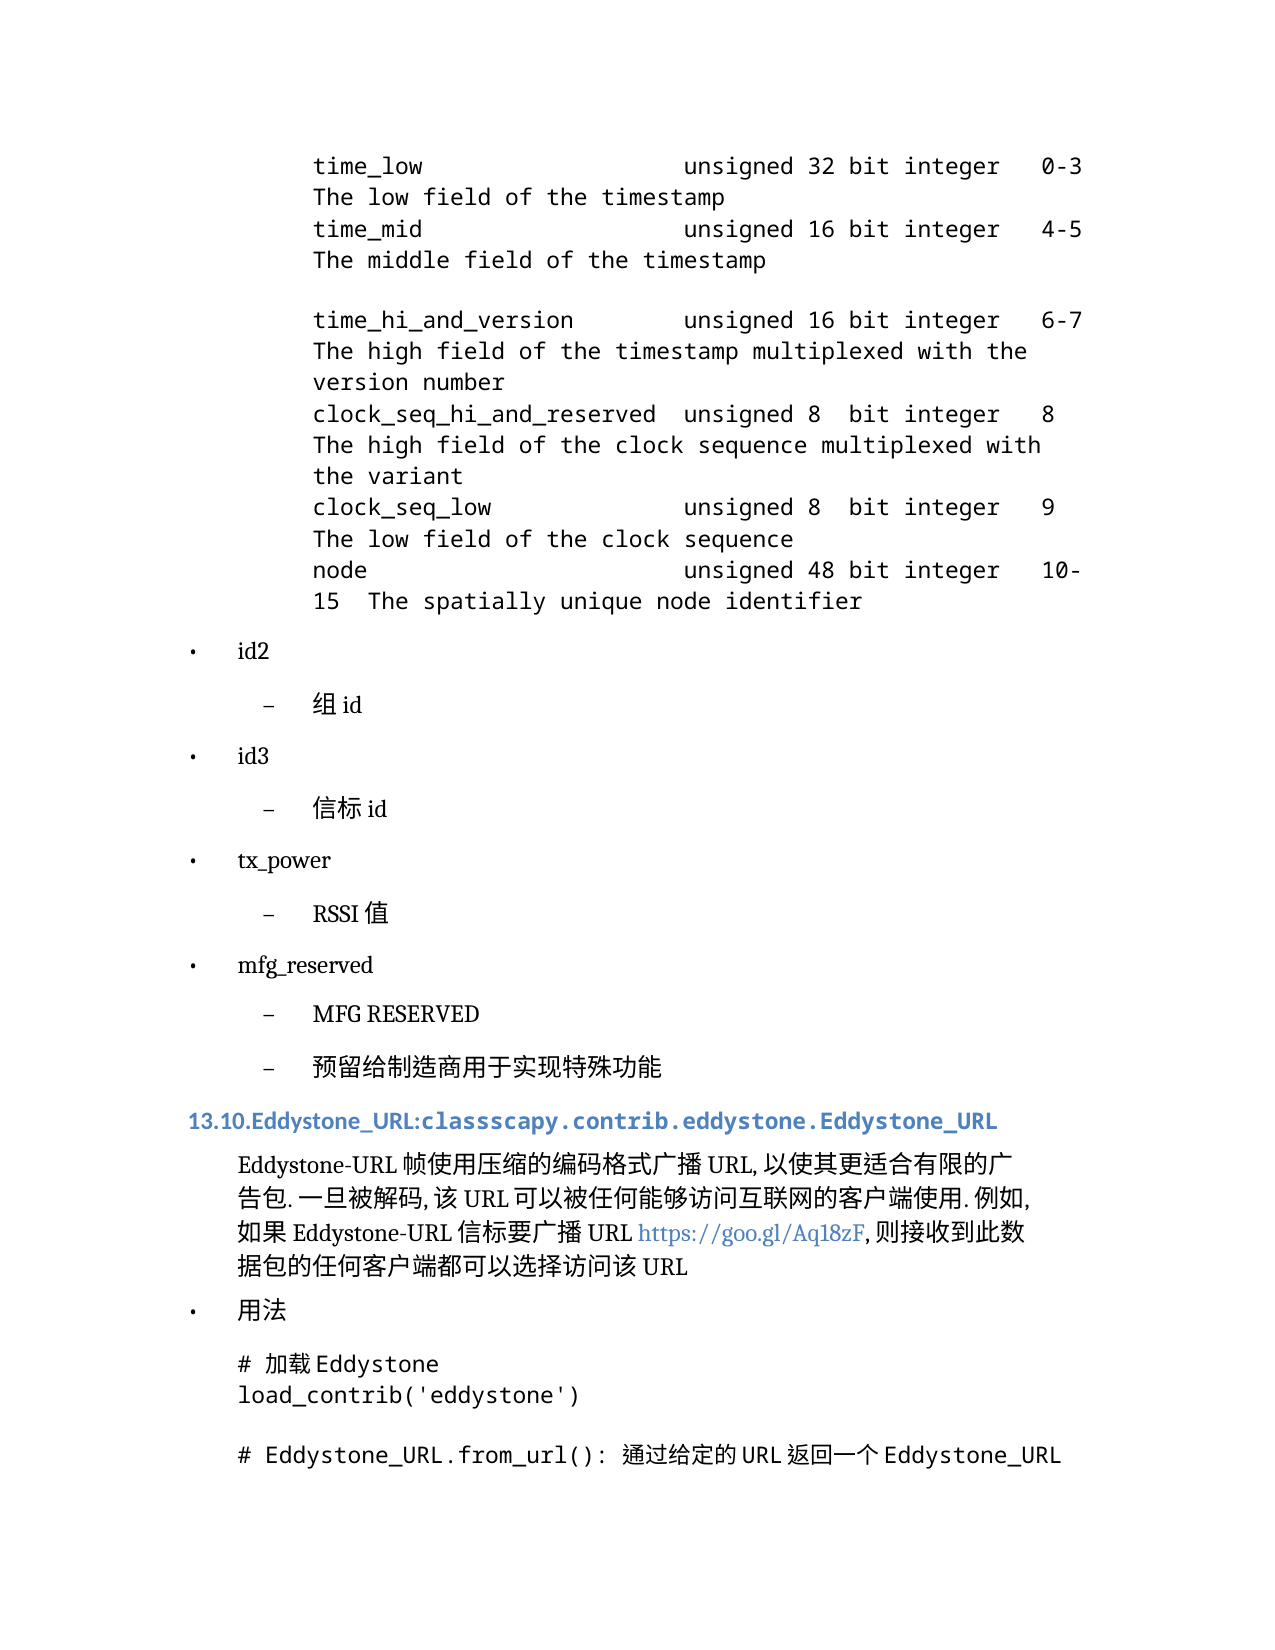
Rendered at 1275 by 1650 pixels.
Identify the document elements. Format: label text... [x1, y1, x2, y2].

subtitle 13.10.Eddystone_URL:classscapy.contrib.eddystone.Eddystone_URL [187, 1104, 1087, 1136]
list 预留给制造商用于实现特殊功能 [262, 1050, 1087, 1084]
text Eddystone-URL帧使用压缩的编码格式广播URL, 以使其更适合有限的广告包. 一旦被解码, 该URL可以被任何能够访问互联网的客户端使用. 例如, 如果Eddystone-URL信标要广播URL https://goo.gl/Aq18zF, 则接收到此数据包的任何客户端都可以选择访问该URL [237, 1146, 1037, 1282]
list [187, 1348, 1087, 1470]
list id2 [187, 637, 1087, 666]
list 信标id [262, 791, 1087, 825]
list MFG RESERVED [262, 1000, 1087, 1029]
list id3 [187, 742, 1087, 770]
list 用法 [187, 1293, 1087, 1327]
list mfg_reserved [187, 951, 1087, 979]
list 组id [262, 687, 1087, 721]
list tx_power [187, 846, 1087, 875]
list RSSI值 [262, 896, 1087, 930]
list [262, 150, 1087, 616]
